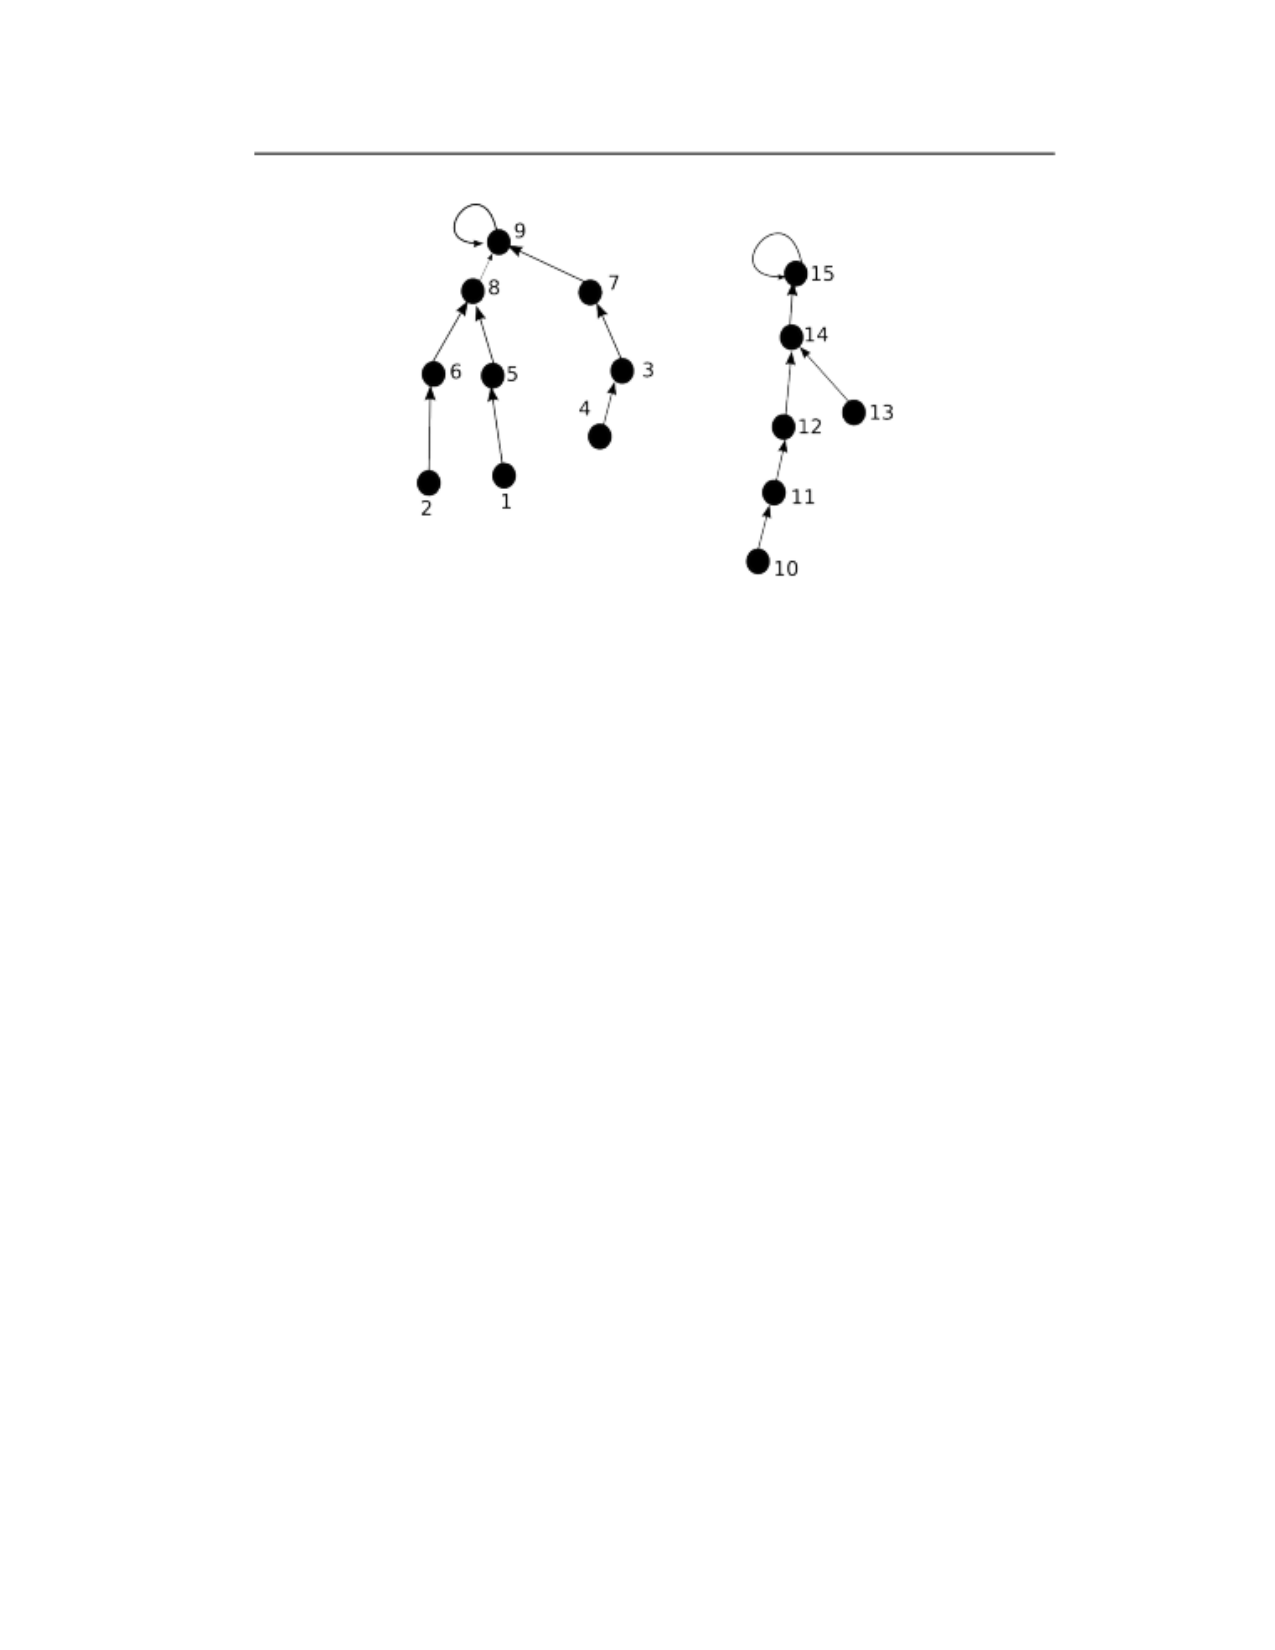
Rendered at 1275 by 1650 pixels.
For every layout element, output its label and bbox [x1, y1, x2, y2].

picture [253, 147, 1059, 608]
